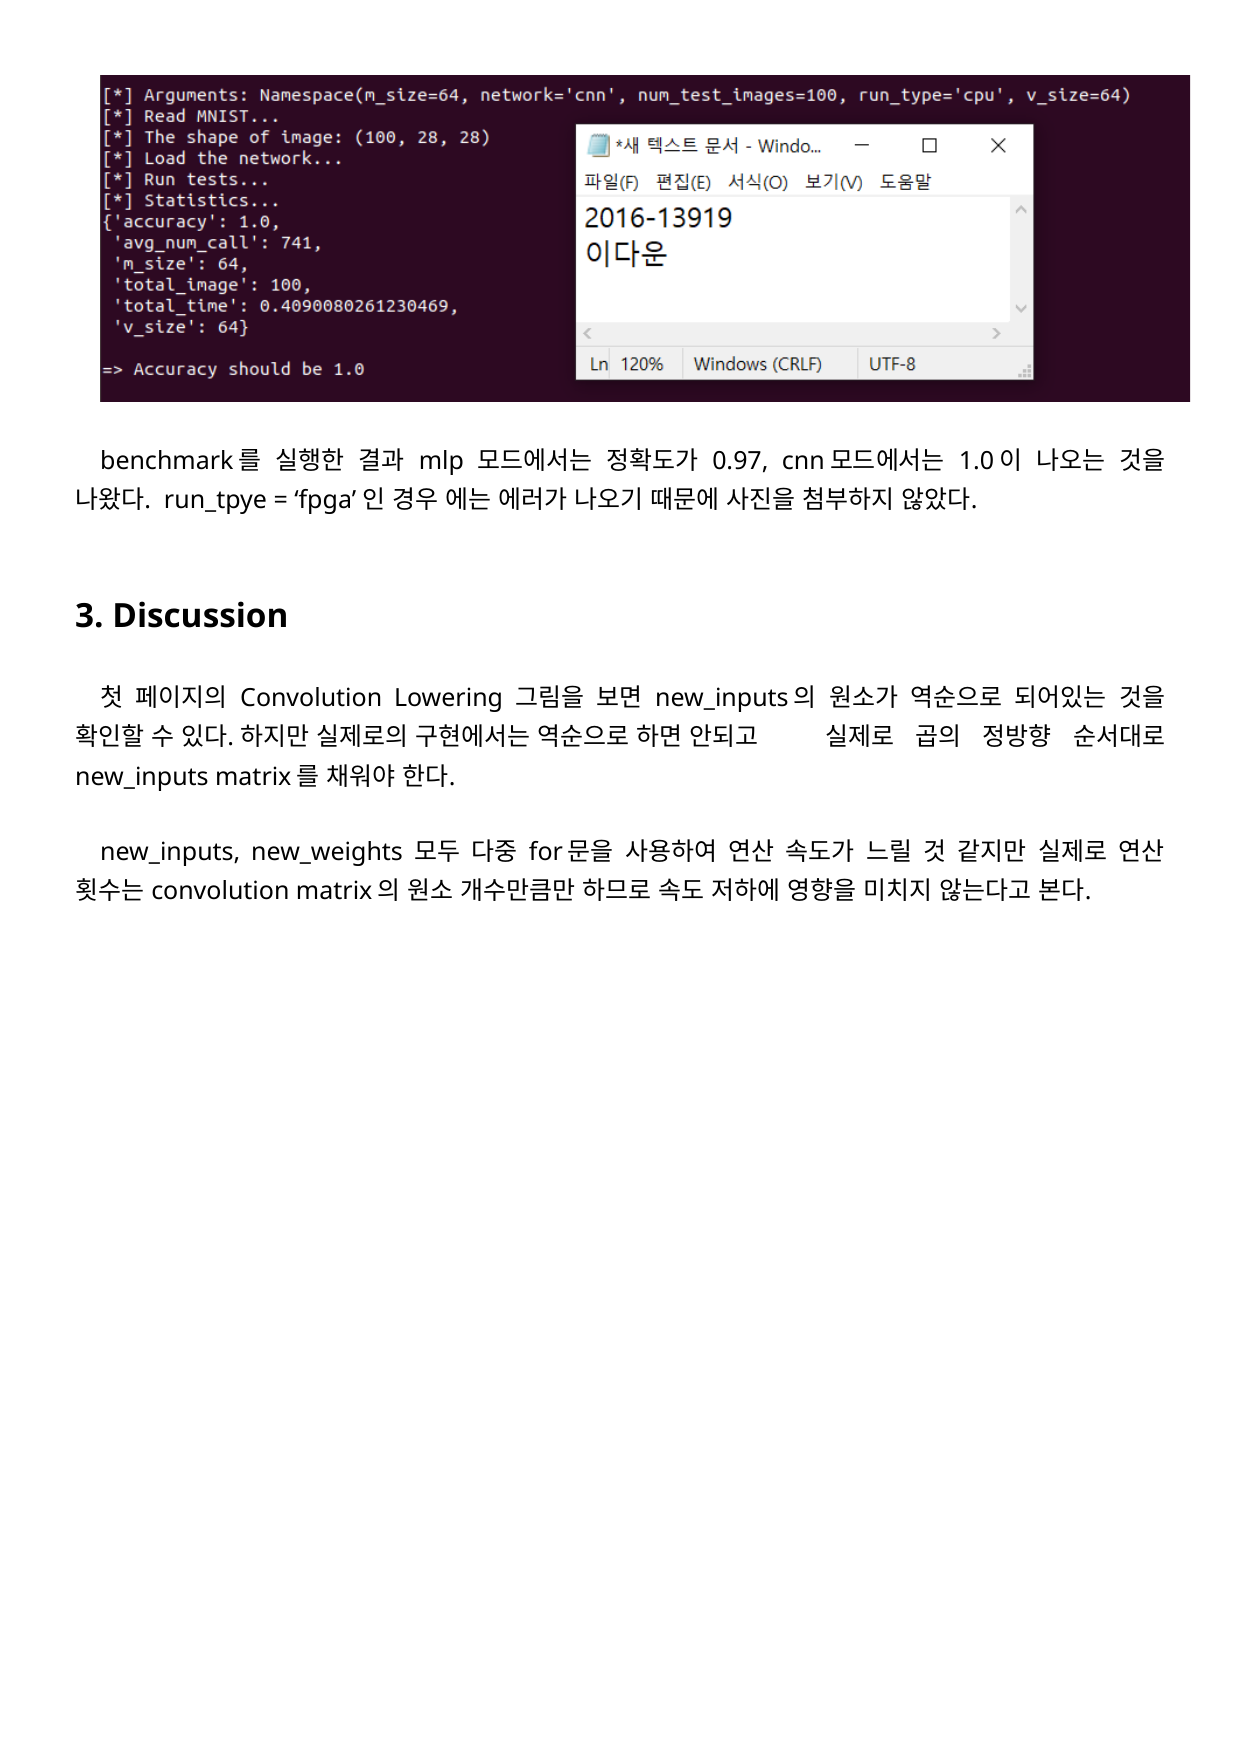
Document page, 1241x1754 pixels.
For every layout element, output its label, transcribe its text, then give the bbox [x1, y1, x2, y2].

picture [100, 75, 1191, 402]
text 첫 페이지의 Convolution Lowering 그림을 보면 new_inputs의 원소가 역순으로 되어있는 것을 확인할 수 있다. 하지만 실제로의 구현에서는 역순으로 하면 안되고 실제로 곱의 정방향 순서대로 new_inputs matrix를 채워야 한다. [75, 678, 1165, 792]
text benchmark를 실행한 결과 mlp 모드에서는 정확도가 0.97, cnn모드에서는 1.0이 나오는 것을 나왔다. run_tpye = ‘fpga’ 인 경우 에는 에러가 나오기 때문에 사진을 첨부하지 않았다. [75, 440, 1165, 516]
text new_inputs, new_weights 모두 다중 for문을 사용하여 연산 속도가 느릴 것 같지만 실제로 연산 횟수는 convolution matrix의 원소 개수만큼만 하므로 속도 저하에 영향을 미치지 않는다고 본다. [75, 832, 1165, 907]
text 3. Discussion [75, 592, 1165, 637]
